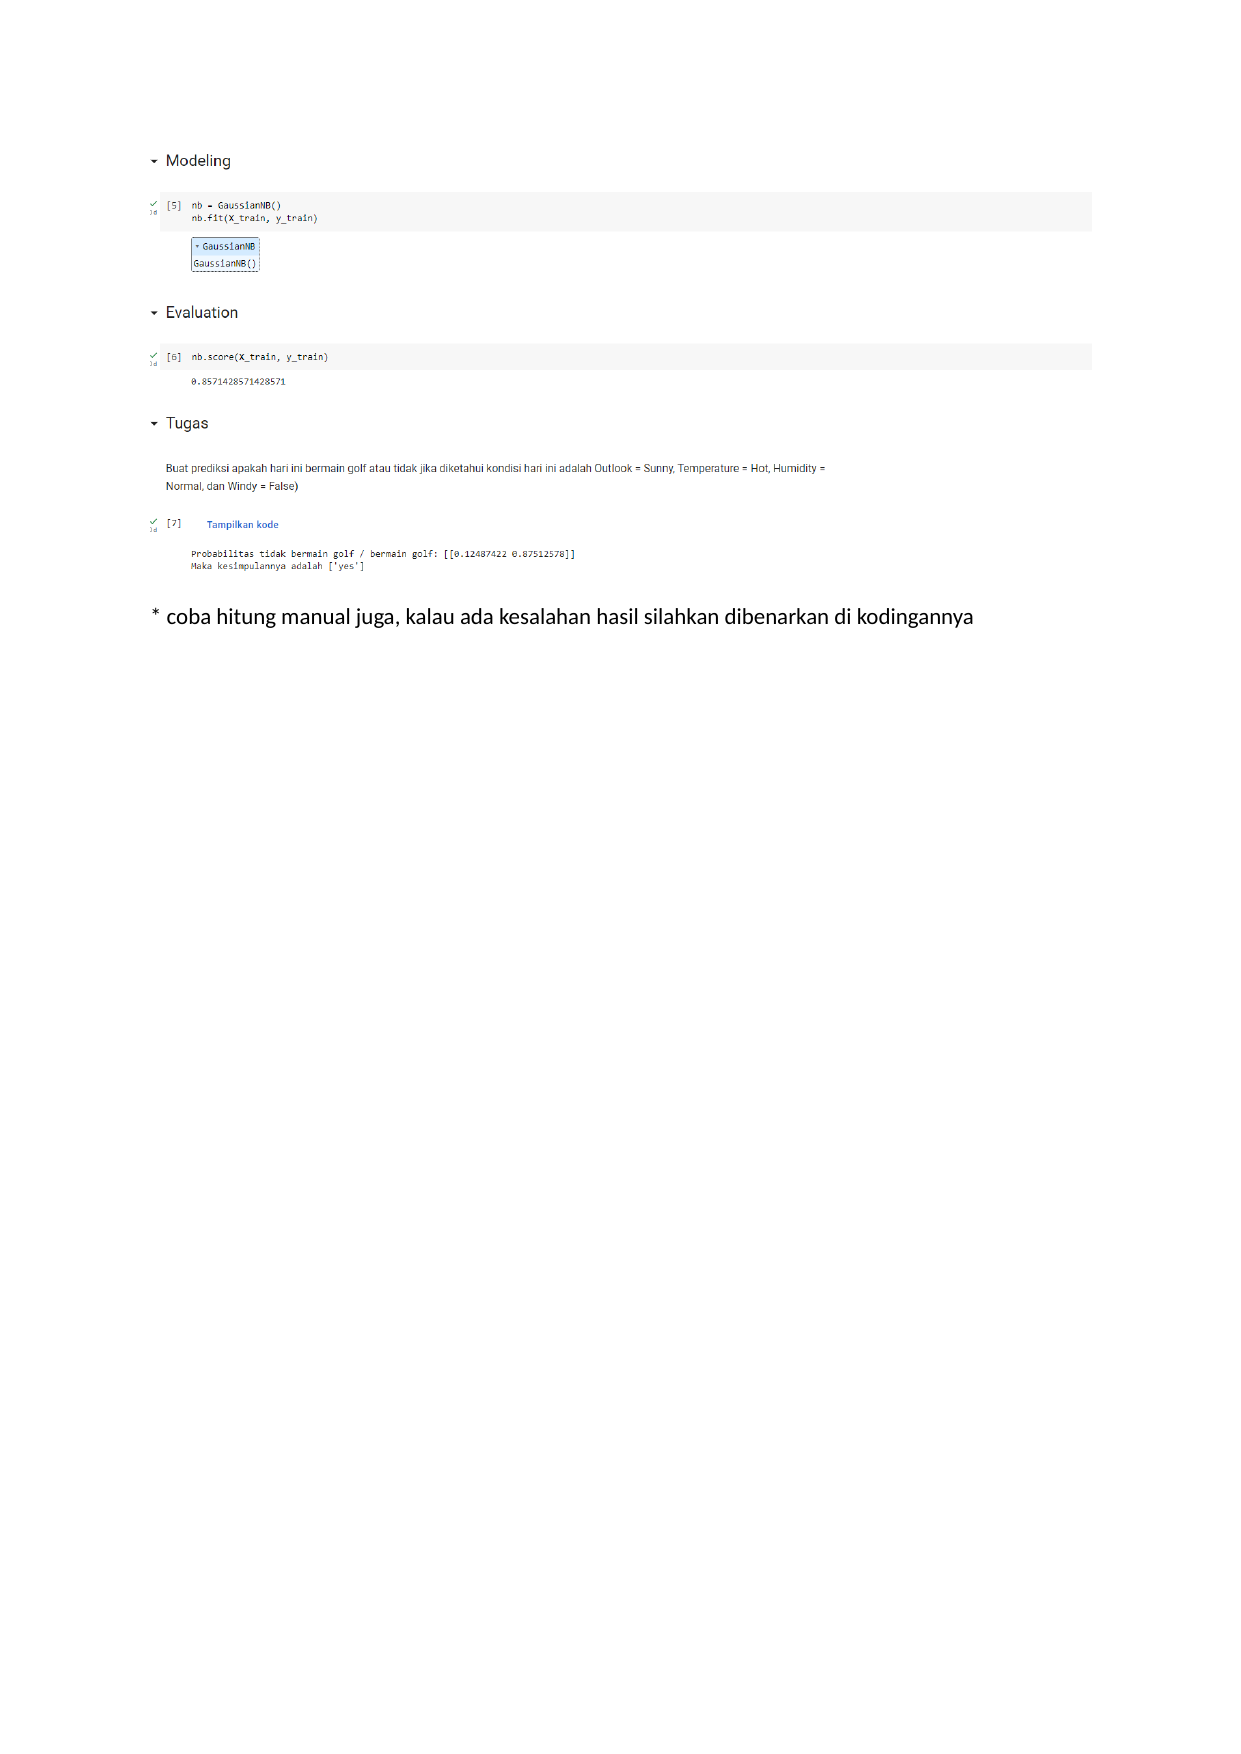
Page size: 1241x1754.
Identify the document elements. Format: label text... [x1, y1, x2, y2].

picture [150, 150, 1092, 584]
text * coba hitung manual juga, kalau ada kesalahan hasil silahkan dibenarkan di kodingannya [150, 602, 1090, 630]
